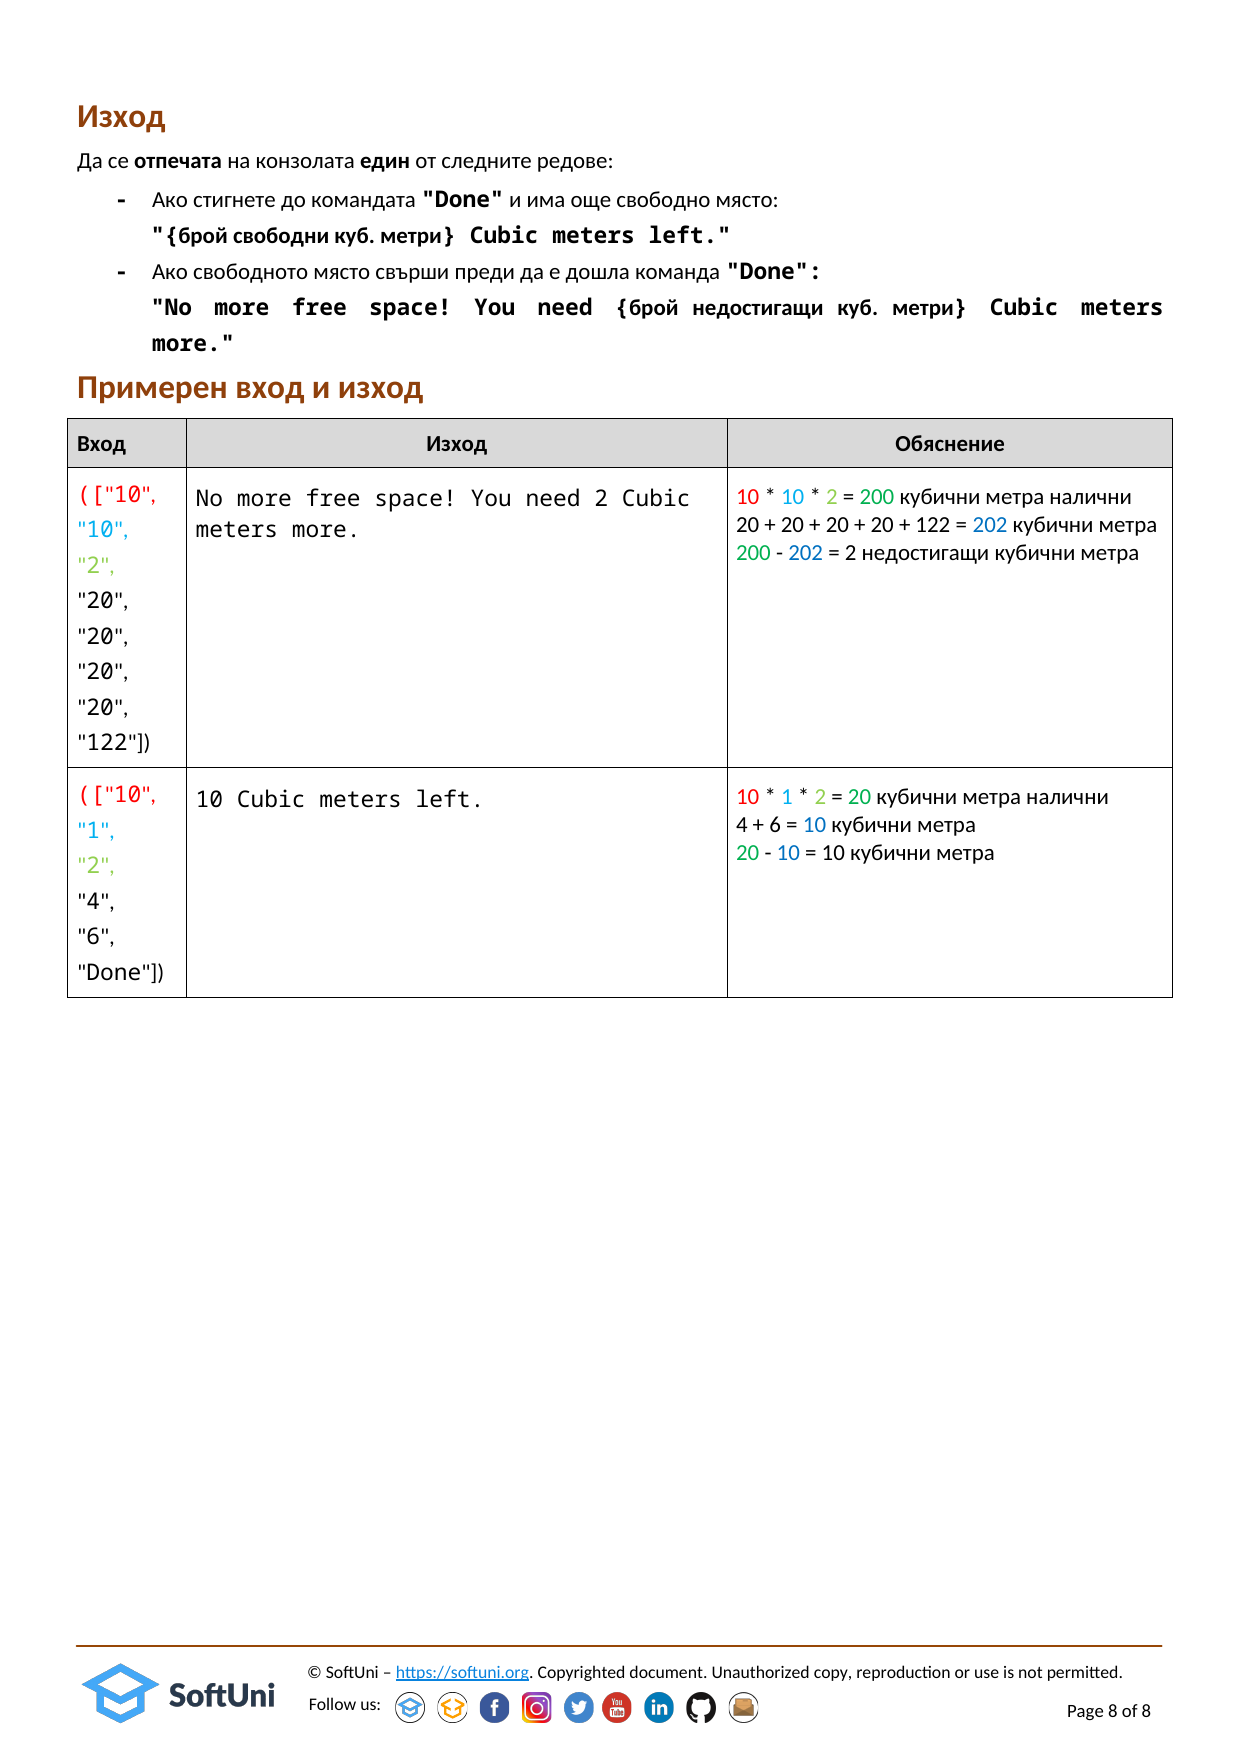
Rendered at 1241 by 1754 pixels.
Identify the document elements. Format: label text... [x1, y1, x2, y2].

text Да се отпечата на конзолата един от следните редове: [77, 146, 1163, 174]
table_cell 10 * 10 * 2 = 200 кубични метра налични 20 + 20 + 20 + 20 + 122 = 202 кубични метра 200 - 202 = 2 недостигащи кубични метра [728, 468, 1172, 767]
table_header Изход [187, 419, 727, 467]
list Ако свободното място свърши преди да е дошла команда "Done": [114, 254, 1163, 286]
picture [479, 1692, 510, 1723]
picture [686, 1692, 716, 1723]
table_header Вход [68, 419, 186, 467]
table_cell (["10", "10", "2", "20", "20", "20", "20", "122"]) [68, 468, 186, 767]
picture [395, 1692, 425, 1723]
picture [644, 1692, 653, 1701]
text Примерен вход и изход [77, 367, 1163, 407]
text "{брой свободни куб. метри} Cubic meters left." [151, 219, 1163, 250]
picture [75, 1658, 281, 1729]
list Ако стигнете до командата "Done" и има още свободно място: [114, 183, 1163, 214]
table_header Обяснение [728, 419, 1172, 467]
picture [644, 1714, 653, 1723]
text "No more free space! You need {брой недостигащи куб. метри} Cubic meters more." [151, 291, 1163, 358]
picture [522, 1692, 552, 1723]
table_cell 10 Cubic meters left. [187, 768, 727, 997]
subtitle Изход [77, 95, 1163, 136]
table_cell (["10", "1", "2", "4", "6", "Done"]) [68, 768, 186, 997]
picture [665, 1714, 674, 1723]
picture [564, 1692, 594, 1723]
picture [437, 1692, 468, 1723]
picture [602, 1692, 632, 1723]
picture [728, 1692, 759, 1723]
table_cell No more free space! You need 2 Cubic meters more. [187, 468, 727, 767]
picture [665, 1692, 674, 1701]
table_cell 10 * 1 * 2 = 20 кубични метра налични 4 + 6 = 10 кубични метра 20 - 10 = 10 кубични метра [728, 768, 1172, 997]
picture [658, 1705, 667, 1714]
